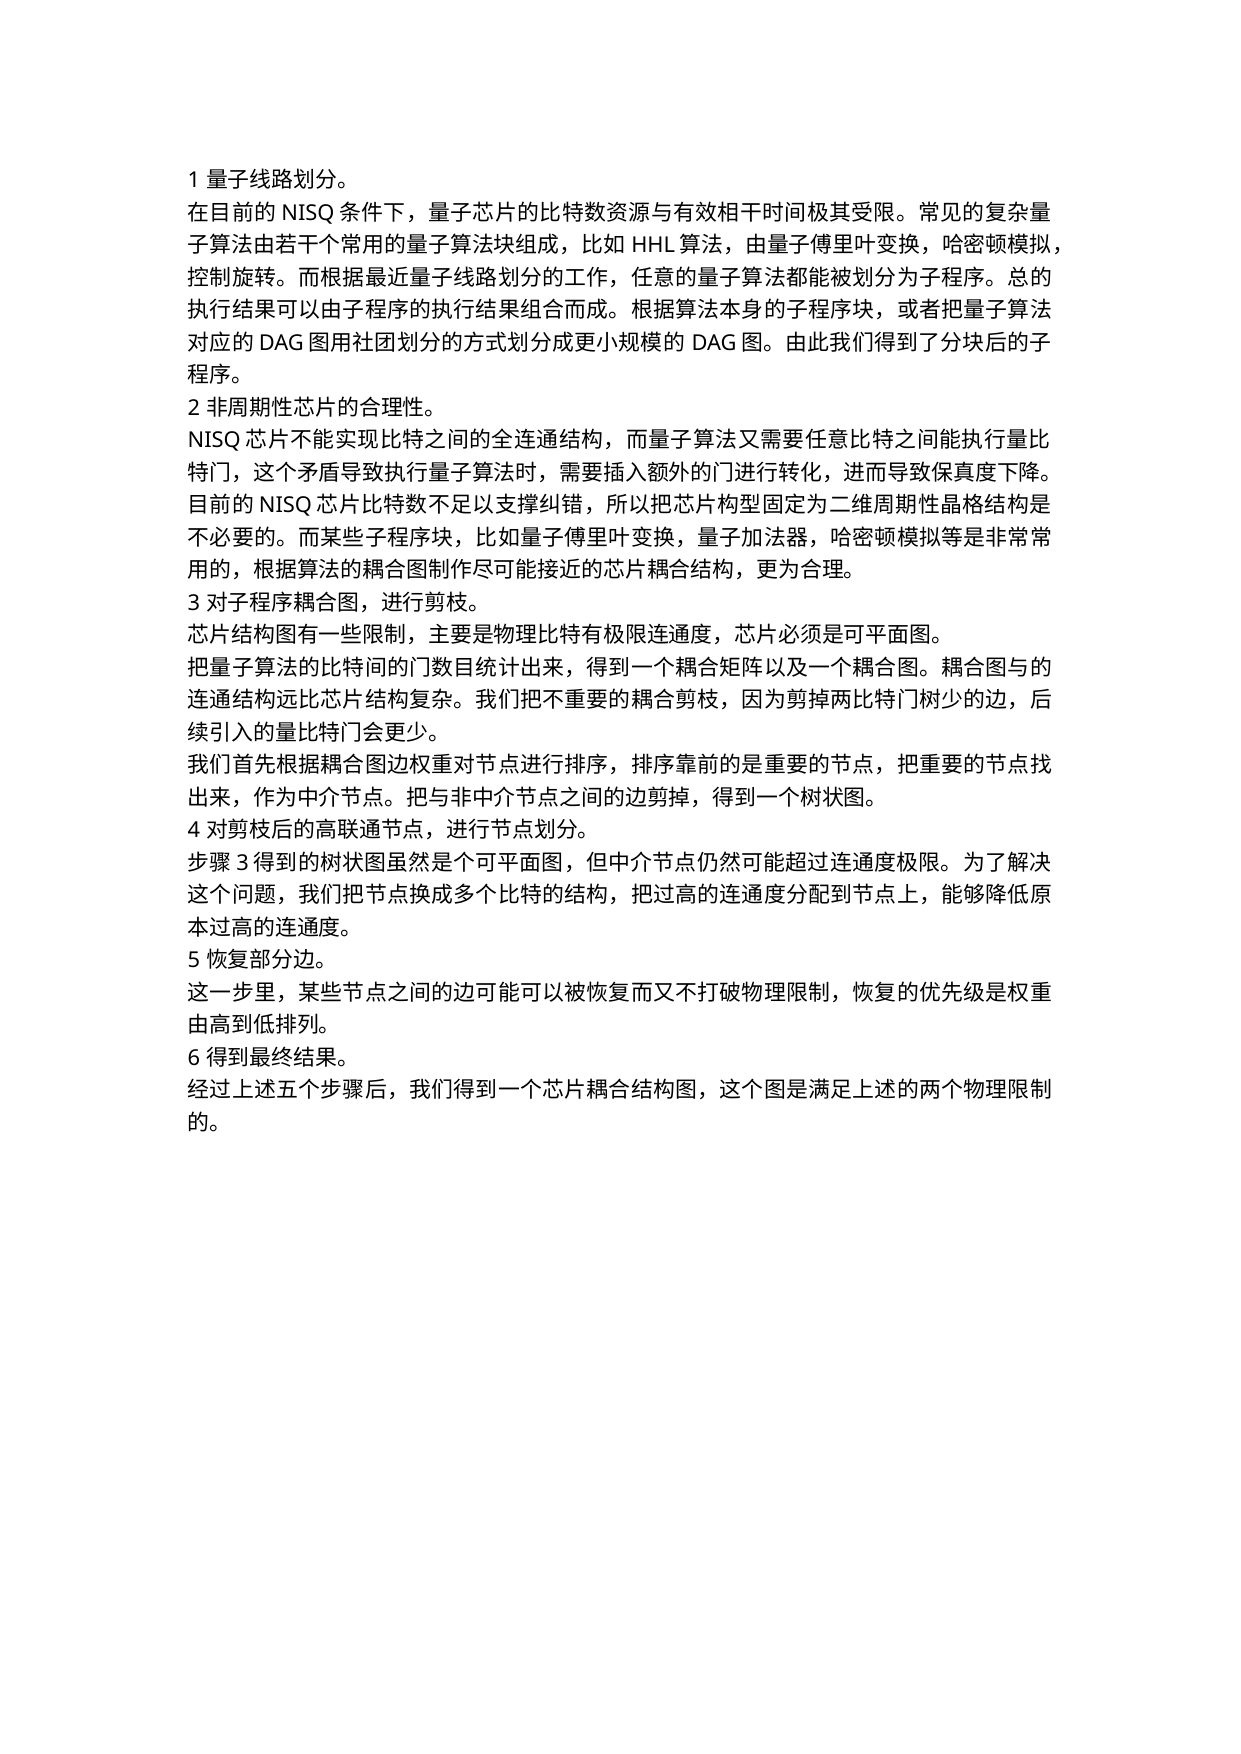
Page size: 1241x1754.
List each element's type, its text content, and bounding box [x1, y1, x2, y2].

text 目前的NISQ芯片比特数不足以支撑纠错，所以把芯片构型固定为二维周期性晶格结构是不必要的。而某些子程序块，比如量子傅里叶变换，量子加法器，哈密顿模拟等是非常常用的，根据算法的耦合图制作尽可能接近的芯片耦合结构，更为合理。 [187, 487, 1053, 584]
text 5 恢复部分边。 [187, 942, 1053, 974]
text 1 量子线路划分。 [187, 162, 1053, 194]
text 4 对剪枝后的高联通节点，进行节点划分。 [187, 812, 1053, 844]
text 步骤3得到的树状图虽然是个可平面图，但中介节点仍然可能超过连通度极限。为了解决这个问题，我们把节点换成多个比特的结构，把过高的连通度分配到节点上，能够降低原本过高的连通度。 [187, 844, 1053, 942]
text 这一步里，某些节点之间的边可能可以被恢复而又不打破物理限制，恢复的优先级是权重由高到低排列。 [187, 974, 1053, 1039]
text 我们首先根据耦合图边权重对节点进行排序，排序靠前的是重要的节点，把重要的节点找出来，作为中介节点。把与非中介节点之间的边剪掉，得到一个树状图。 [187, 747, 1053, 812]
text 3 对子程序耦合图，进行剪枝。 [187, 584, 1053, 617]
text 在目前的NISQ条件下，量子芯片的比特数资源与有效相干时间极其受限。常见的复杂量子算法由若干个常用的量子算法块组成，比如HHL算法，由量子傅里叶变换，哈密顿模拟，控制旋转。而根据最近量子线路划分的工作，任意的量子算法都能被划分为子程序。总的执行结果可以由子程序的执行结果组合而成。根据算法本身的子程序块，或者把量子算法对应的DAG图用社团划分的方式划分成更小规模的DAG图。由此我们得到了分块后的子程序。 [187, 194, 1053, 389]
text 经过上述五个步骤后，我们得到一个芯片耦合结构图，这个图是满足上述的两个物理限制的。 [187, 1072, 1053, 1137]
text 2 非周期性芯片的合理性。 [187, 389, 1053, 422]
text 6 得到最终结果。 [187, 1039, 1053, 1072]
text 芯片结构图有一些限制，主要是物理比特有极限连通度，芯片必须是可平面图。 [187, 617, 1053, 649]
text NISQ芯片不能实现比特之间的全连通结构，而量子算法又需要任意比特之间能执行量比特门，这个矛盾导致执行量子算法时，需要插入额外的门进行转化，进而导致保真度下降。 [187, 422, 1053, 487]
text 把量子算法的比特间的门数目统计出来，得到一个耦合矩阵以及一个耦合图。耦合图与的连通结构远比芯片结构复杂。我们把不重要的耦合剪枝，因为剪掉两比特门树少的边，后续引入的量比特门会更少。 [187, 649, 1053, 747]
